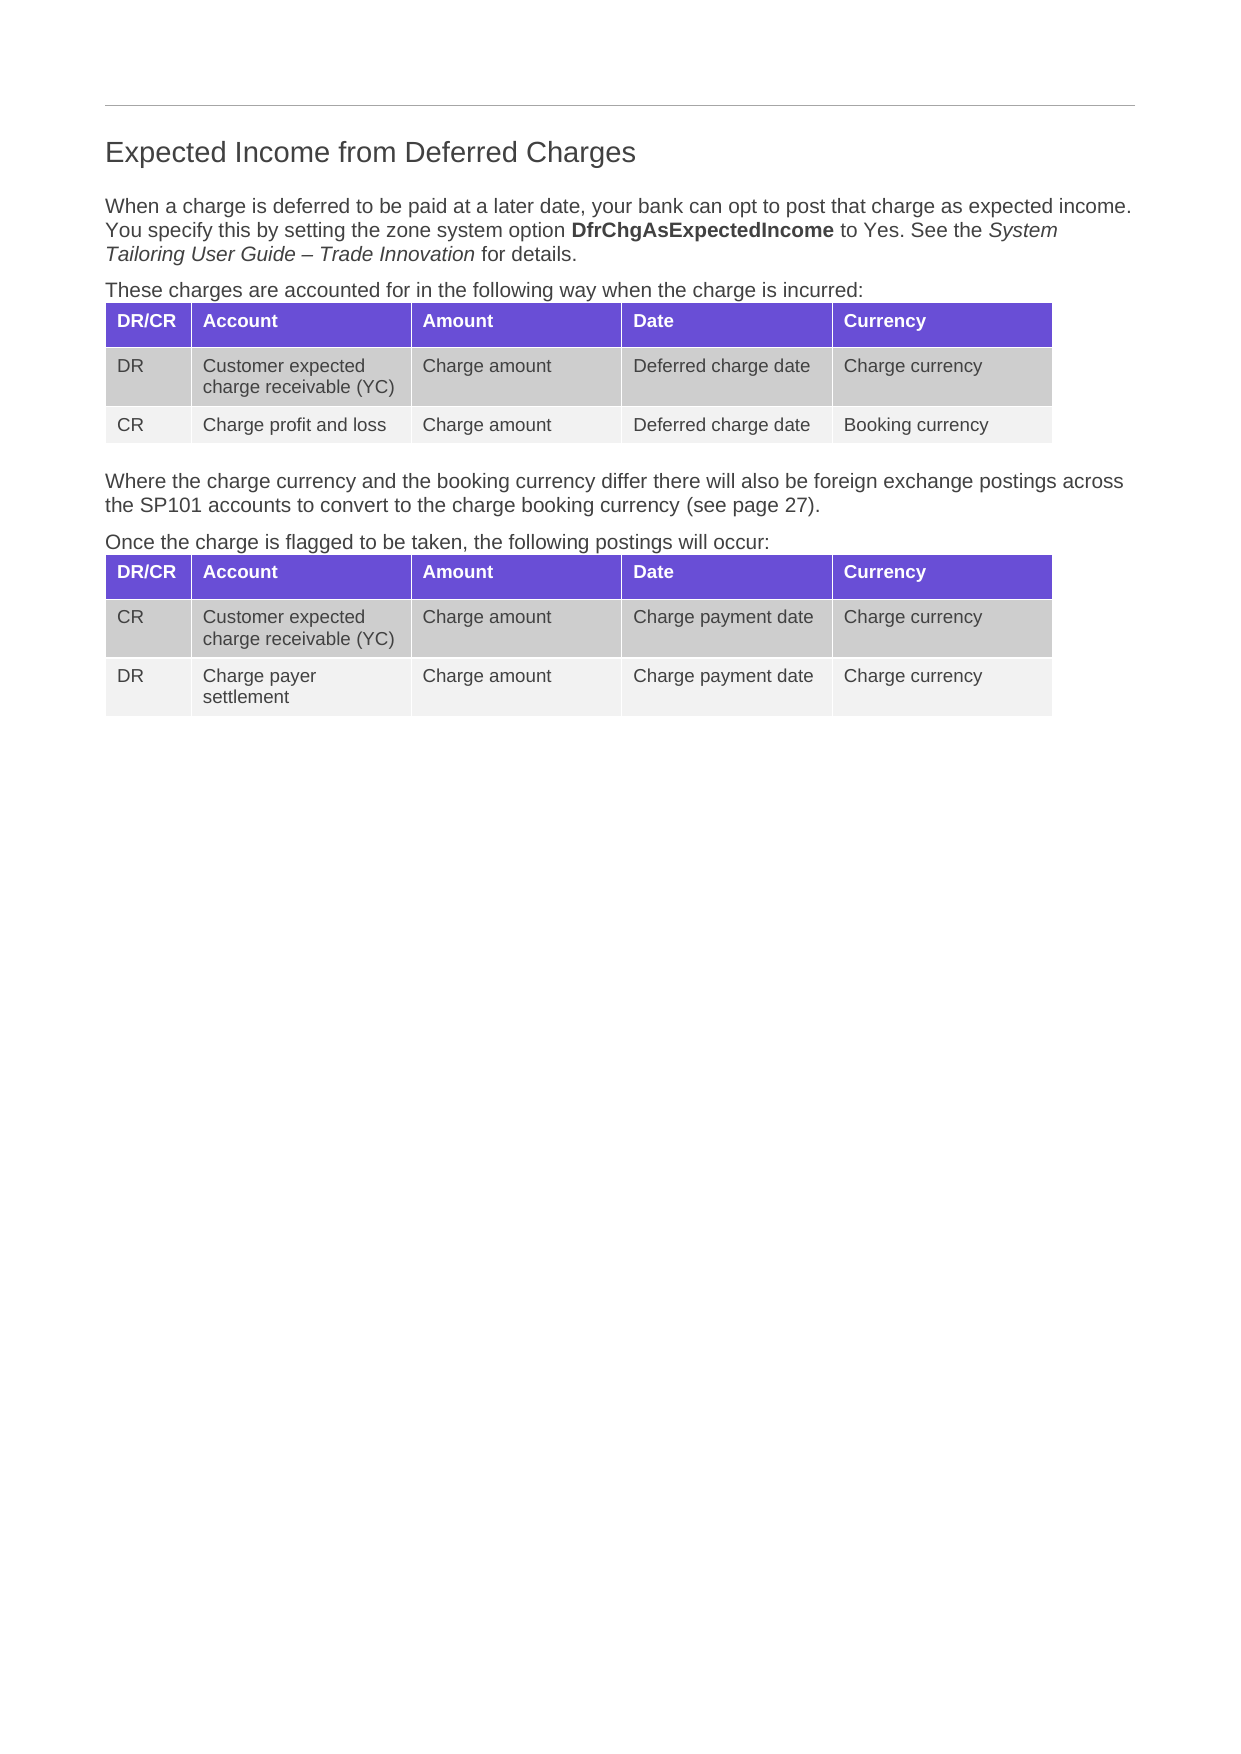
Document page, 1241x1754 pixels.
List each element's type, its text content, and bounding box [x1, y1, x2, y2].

table_cell Deferred charge date [622, 407, 832, 443]
table_cell Booking currency [833, 407, 1052, 443]
table_cell DR [106, 659, 191, 716]
table_header Currency [833, 303, 1052, 347]
table_cell Charge amount [412, 407, 621, 443]
table_cell Customer expected charge receivable (YC) [192, 600, 411, 657]
table_header DR/CR [106, 555, 191, 599]
table_cell Charge payment date [622, 600, 832, 657]
table_cell CR [106, 407, 191, 443]
table_cell Deferred charge date [622, 348, 832, 406]
table_cell Charge amount [412, 600, 621, 657]
table_cell DR [106, 348, 191, 406]
text When a charge is deferred to be paid at a later date, your bank can opt to post that charge as expected income. You specify this by setting the zone system option DfrChgAsExpectedIncome to Yes. See the System Tailoring User Guide – Trade Innovation for details. [105, 194, 1135, 266]
table_cell Charge currency [833, 600, 1052, 657]
text Where the charge currency and the booking currency differ there will also be foreign exchange postings across the SP101 accounts to convert to the charge booking currency (see page 24). [105, 469, 1135, 517]
table_header Date [622, 555, 832, 599]
text Once the charge is flagged to be taken, the following postings will occur: [105, 530, 1135, 554]
table_cell Charge profit and loss [192, 407, 411, 443]
table_header Date [622, 303, 832, 347]
table_cell Charge currency [833, 659, 1052, 716]
table_header Amount [412, 555, 621, 599]
subtitle Expected Income from Deferred Charges [105, 135, 1135, 169]
table_cell CR [106, 600, 191, 657]
table_cell Charge amount [412, 348, 621, 406]
table_cell Charge payment date [622, 659, 832, 716]
table_cell Charge amount [412, 659, 621, 716]
table_header Currency [833, 555, 1052, 599]
table_header DR/CR [106, 303, 191, 347]
table_header Amount [412, 303, 621, 347]
table_cell Charge payer settlement [192, 659, 411, 716]
table_header Account [192, 303, 411, 347]
table_cell Charge currency [833, 348, 1052, 406]
table_header Account [192, 555, 411, 599]
table_cell Customer expected charge receivable (YC) [192, 348, 411, 406]
text These charges are accounted for in the following way when the charge is incurred: [105, 278, 1135, 302]
